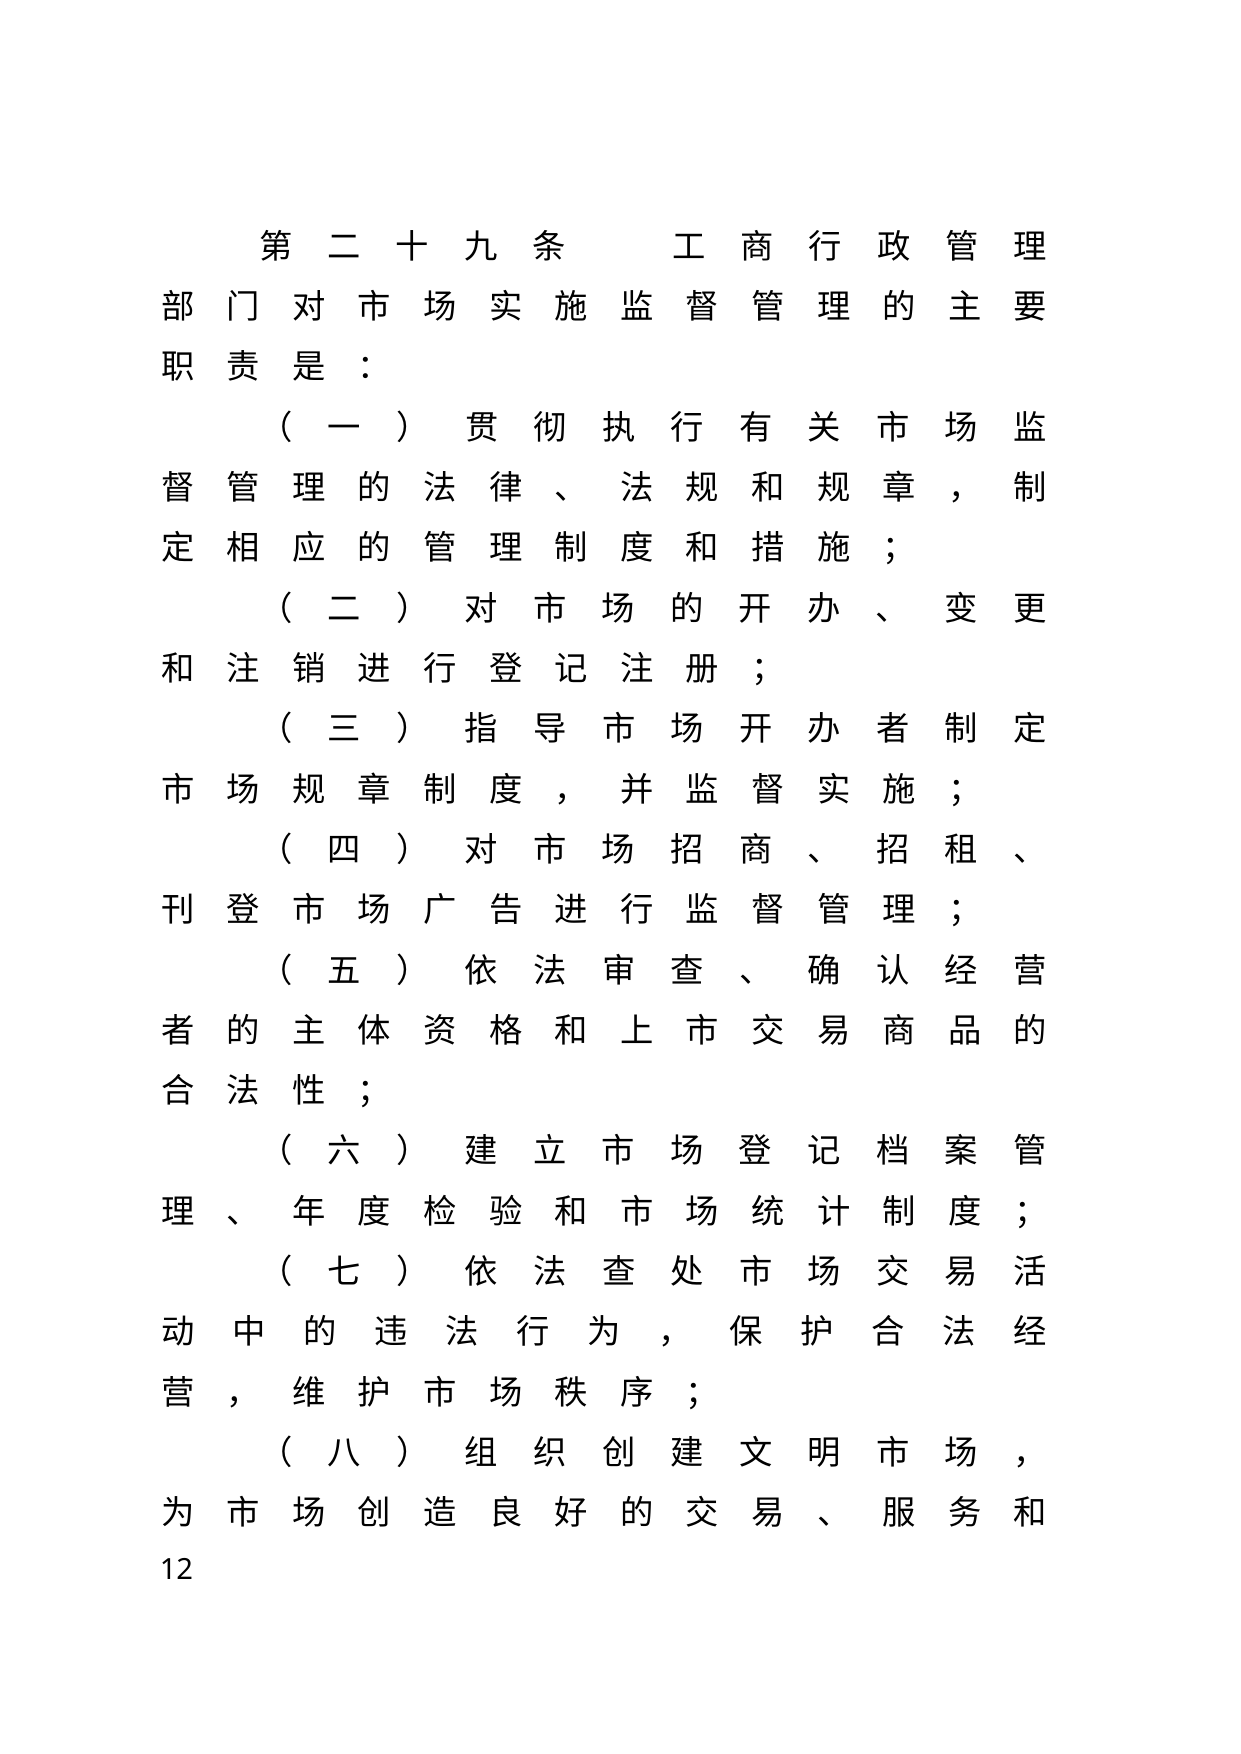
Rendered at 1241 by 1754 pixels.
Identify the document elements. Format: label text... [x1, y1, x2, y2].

text （四）对市场招商、招租、刊登市场广告进行监督管理； [161, 817, 1079, 937]
text （七）依法查处市场交易活动中的违法行为，保护合法经营，维护市场秩序； [161, 1239, 1079, 1420]
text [161, 1420, 1079, 1540]
text 第二十九条 工商行政管理部门对市场实施监督管理的主要职责是： [161, 213, 1079, 394]
text （二）对市场的开办、变更和注销进行登记注册； [161, 575, 1079, 696]
text （一）贯彻执行有关市场监督管理的法律、法规和规章，制定相应的管理制度和措施； [161, 394, 1079, 575]
text （五）依法审查、确认经营者的主体资格和上市交易商品的合法性； [161, 937, 1079, 1118]
text （六）建立市场登记档案管理、年度检验和市场统计制度； [161, 1118, 1079, 1239]
text （三）指导市场开办者制定市场规章制度，并监督实施； [161, 696, 1079, 817]
